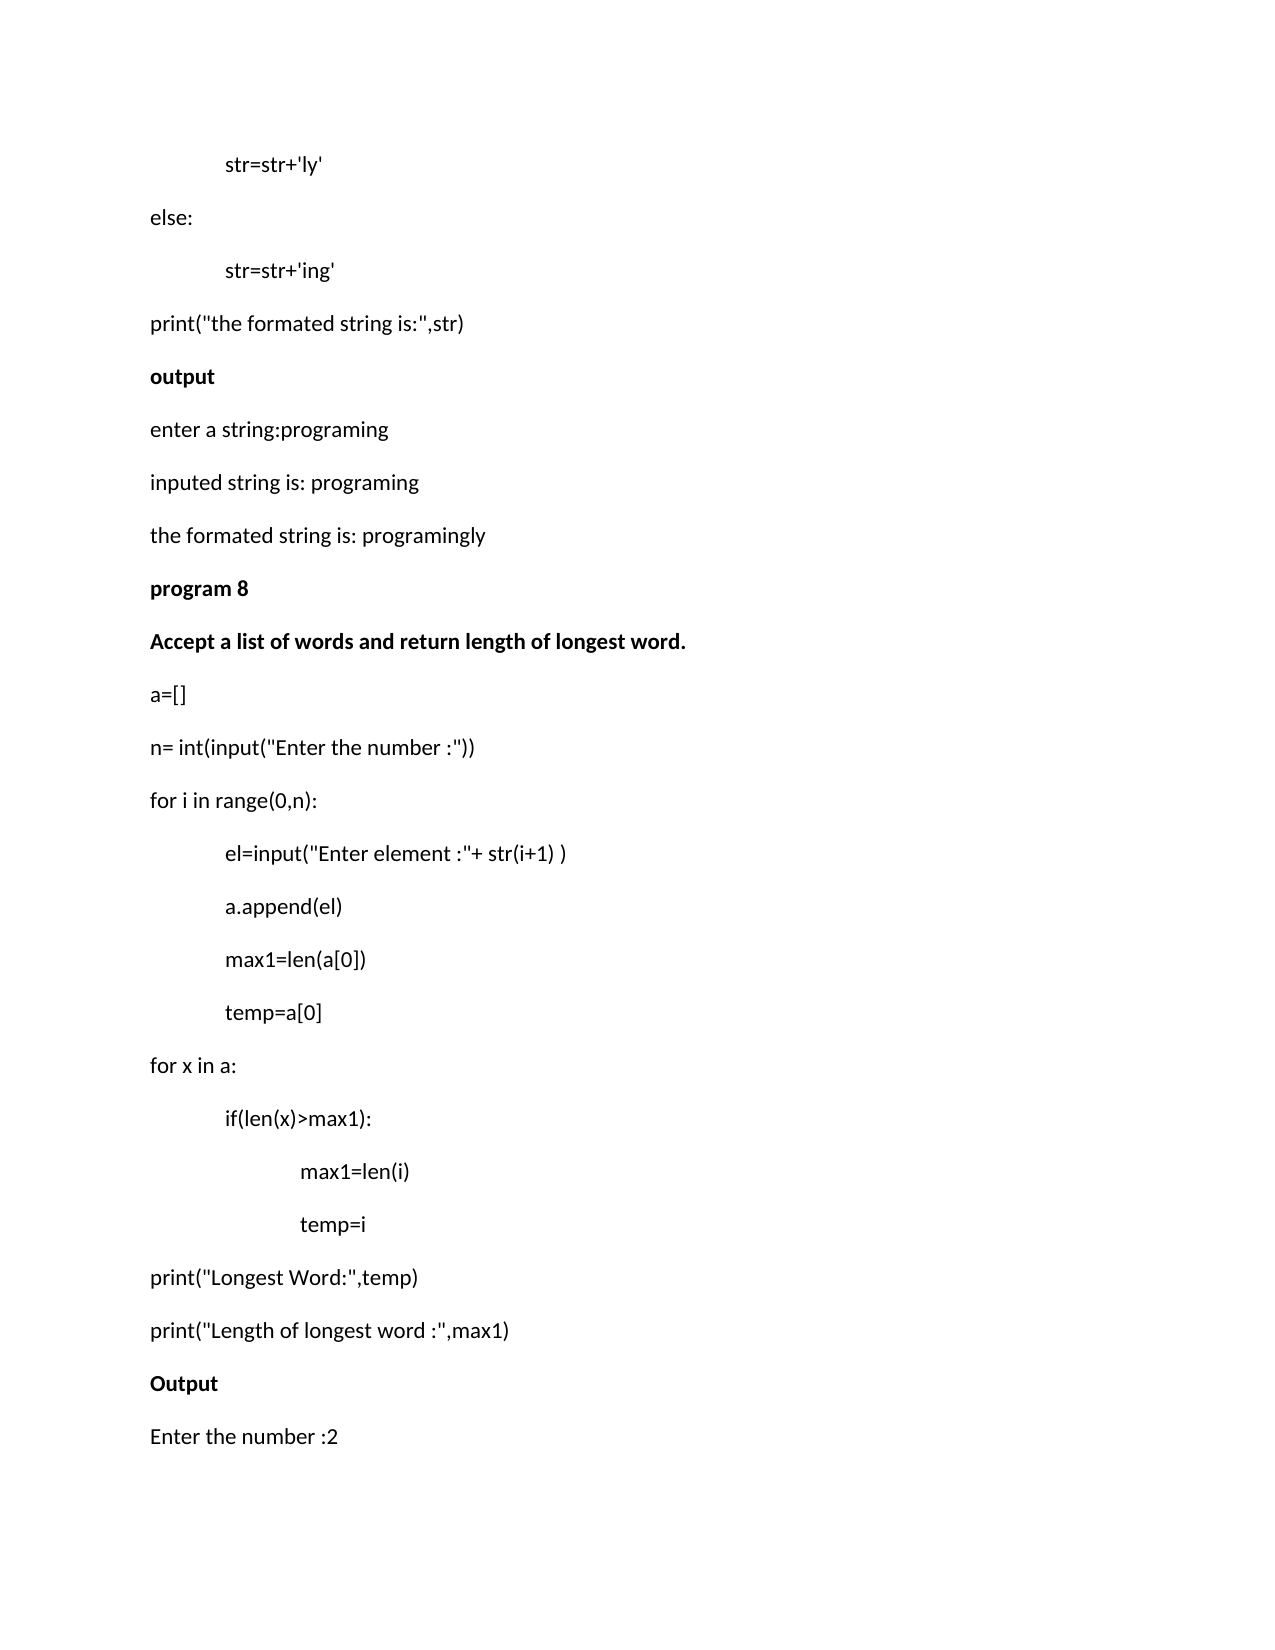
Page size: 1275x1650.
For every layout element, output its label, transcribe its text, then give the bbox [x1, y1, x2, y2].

text str=str+'ing' [150, 256, 1125, 284]
text Accept a list of words and return length of longest word. [150, 627, 1125, 655]
text for x in a: [150, 1051, 1125, 1079]
text print("Length of longest word :",max1) [150, 1316, 1125, 1344]
text max1=len(i) [150, 1157, 1125, 1185]
text temp=i [150, 1210, 1125, 1238]
text output [150, 362, 1125, 390]
text str=str+'ly' [150, 150, 1125, 178]
text Enter the number :2 [150, 1422, 1125, 1451]
text Output [150, 1369, 1125, 1397]
text temp=a[0] [150, 998, 1125, 1026]
text if(len(x)>max1): [150, 1104, 1125, 1132]
text print("Longest Word:",temp) [150, 1263, 1125, 1291]
text n= int(input("Enter the number :")) [150, 733, 1125, 761]
text a.append(el) [150, 892, 1125, 920]
text el=input("Enter element :"+ str(i+1) ) [150, 839, 1125, 867]
text a=[] [150, 680, 1125, 708]
text program 8 [150, 574, 1125, 602]
text inputed string is: programing [150, 468, 1125, 496]
text enter a string:programing [150, 415, 1125, 443]
text for i in range(0,n): [150, 786, 1125, 814]
text else: [150, 203, 1125, 231]
text the formated string is: programingly [150, 521, 1125, 549]
text print("the formated string is:",str) [150, 309, 1125, 337]
text max1=len(a[0]) [150, 945, 1125, 973]
